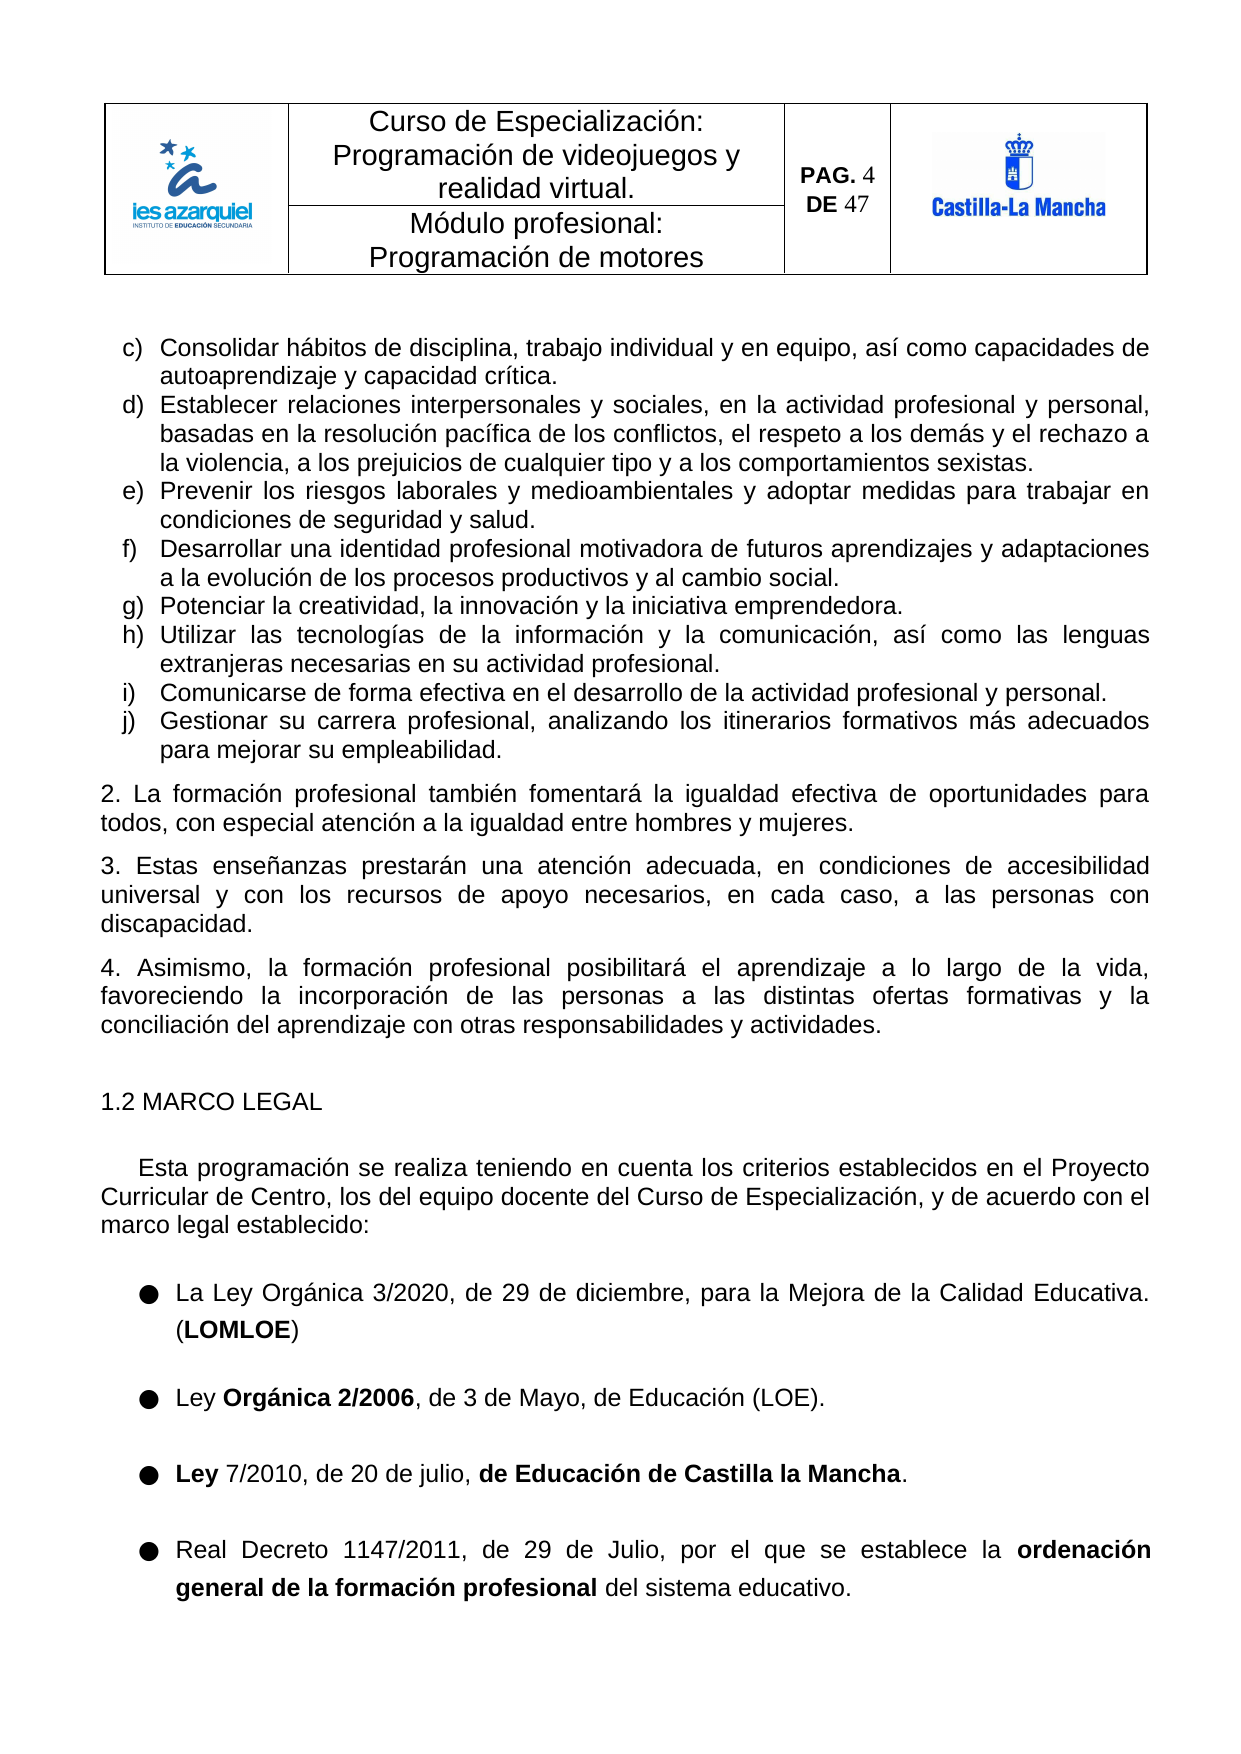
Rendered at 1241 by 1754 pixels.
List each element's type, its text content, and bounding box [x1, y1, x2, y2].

list Ley 7/2010, de 20 de julio, de Educación de Castilla la Mancha. [138, 1445, 1152, 1497]
list Prevenir los riesgos laborales y medioambientales y adoptar medidas para trabajar en condiciones de seguridad y salud. [122, 476, 1152, 534]
text Esta programación se realiza teniendo en cuenta los criterios establecidos en el Proyecto Curricular de Centro, los del equipo docente del Curso de Especialización, y de acuerdo con el marco legal establecido: [100, 1153, 1152, 1239]
text 3. Estas enseñanzas prestarán una atención adecuada, en condiciones de accesibilidad universal y con los recursos de apoyo necesarios, en cada caso, a las personas con discapacidad. [100, 851, 1152, 937]
list Potenciar la creatividad, la innovación y la iniciativa emprendedora. [122, 591, 1152, 620]
list Gestionar su carrera profesional, analizando los itinerarios formativos más adecuados para mejorar su empleabilidad. [122, 706, 1152, 764]
text 2. La formación profesional también fomentará la igualdad efectiva de oportunidades para todos, con especial atención a la igualdad entre hombres y mujeres. [100, 779, 1152, 836]
list Ley Orgánica 2/2006, de 3 de Mayo, de Educación (LOE). [138, 1369, 1152, 1420]
list La Ley Orgánica 3/2020, de 29 de diciembre, para la Mejora de la Calidad Educativa. (LOMLOE) [138, 1264, 1152, 1344]
picture [112, 104, 272, 264]
picture [932, 132, 1106, 217]
list Comunicarse de forma efectiva en el desarrollo de la actividad profesional y personal. [122, 677, 1152, 706]
list Utilizar las tecnologías de la información y la comunicación, así como las lenguas extranjeras necesarias en su actividad profesional. [122, 620, 1152, 677]
list Establecer relaciones interpersonales y sociales, en la actividad profesional y personal, basadas en la resolución pacífica de los conflictos, el respeto a los demás y el rechazo a la violencia, a los prejuicios de cualquier tipo y a los comportamientos sexistas. [122, 390, 1152, 476]
text 4. Asimismo, la formación profesional posibilitará el aprendizaje a lo largo de la vida, favoreciendo la incorporación de las personas a las distintas ofertas formativas y la conciliación del aprendizaje con otras responsabilidades y actividades. [100, 952, 1152, 1039]
list Consolidar hábitos de disciplina, trabajo individual y en equipo, así como capacidades de autoaprendizaje y capacidad crítica. [122, 332, 1152, 390]
list Desarrollar una identidad profesional motivadora de futuros aprendizajes y adaptaciones a la evolución de los procesos productivos y al cambio social. [122, 534, 1152, 591]
list Real Decreto 1147/2011, de 29 de Julio, por el que se establece la ordenación general de la formación profesional del sistema educativo. [138, 1522, 1152, 1602]
text 1.2 MARCO LEGAL [100, 1087, 1152, 1116]
